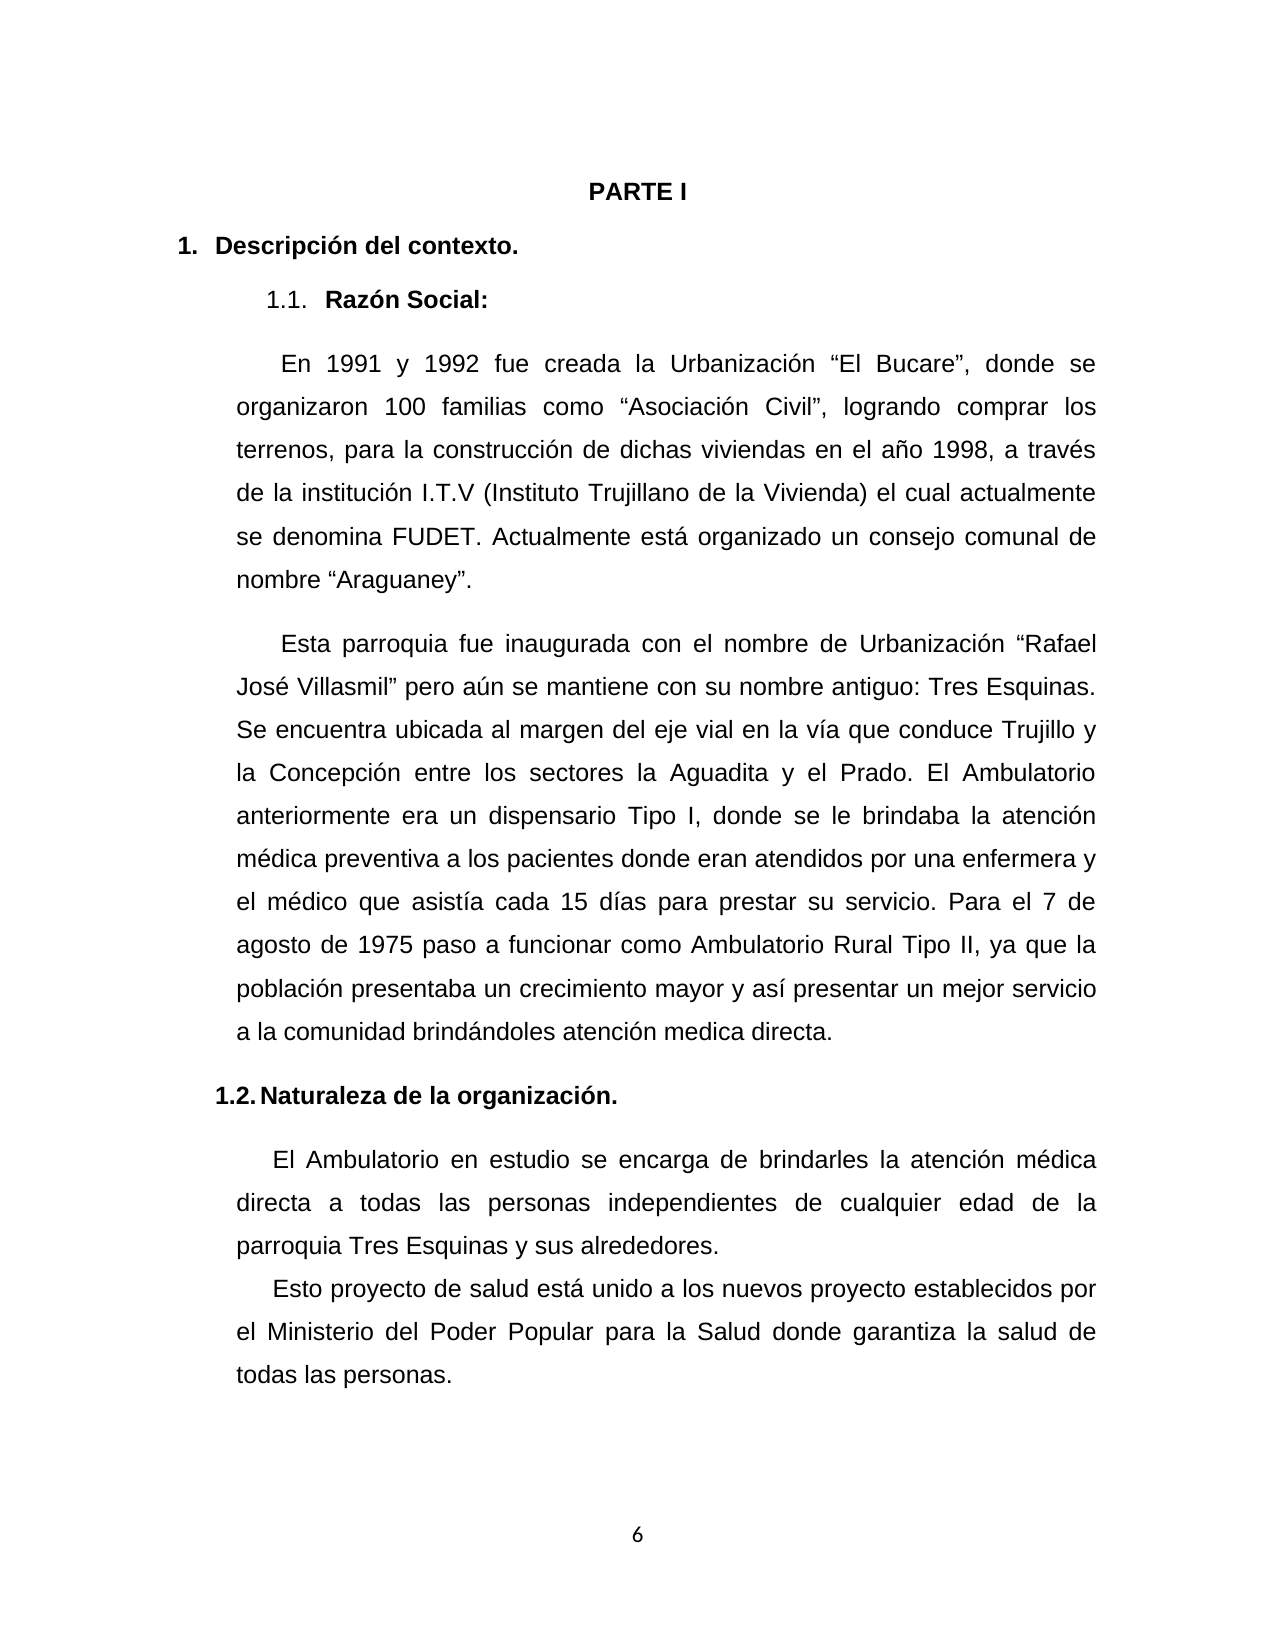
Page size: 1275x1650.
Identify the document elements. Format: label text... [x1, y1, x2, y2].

list Razón Social: [215, 285, 1098, 314]
list El Ambulatorio en estudio se encarga de brindarles la atención médica directa a todas las personas independientes de cualquier edad de la parroquia Tres Esquinas y sus alrededores. [236, 1144, 1098, 1259]
list En 1991 y 1992 fue creada la Urbanización “El Bucare”, donde se organizaron 100 familias como “Asociación Civil”, logrando comprar los terrenos, para la construcción de dichas viviendas en el año 1998, a través de la institución I.T.V (Instituto Trujillano de la Vivienda) el cual actualmente se denomina FUDET. Actualmente está organizado un consejo comunal de nombre “Araguaney”. [236, 349, 1098, 593]
list Descripción del contexto. [177, 231, 1098, 260]
text PARTE I [177, 177, 1098, 206]
list Esta parroquia fue inaugurada con el nombre de Urbanización “Rafael José Villasmil” pero aún se mantiene con su nombre antiguo: Tres Esquinas. Se encuentra ubicada al margen del eje vial en la vía que conduce Trujillo y la Concepción entre los sectores la Aguadita y el Prado. El Ambulatorio anteriormente era un dispensario Tipo I, donde se le brindaba la atención médica preventiva a los pacientes donde eran atendidos por una enfermera y el médico que asistía cada 15 días para prestar su servicio. Para el 7 de agosto de 1975 paso a funcionar como Ambulatorio Rural Tipo II, ya que la población presentaba un crecimiento mayor y así presentar un mejor servicio a la comunidad brindándoles atención medica directa. [236, 628, 1098, 1045]
list Esto proyecto de salud está unido a los nuevos proyecto establecidos por el Ministerio del Poder Popular para la Salud donde garantiza la salud de todas las personas. [236, 1274, 1098, 1389]
list Naturaleza de la organización. [215, 1081, 1098, 1109]
